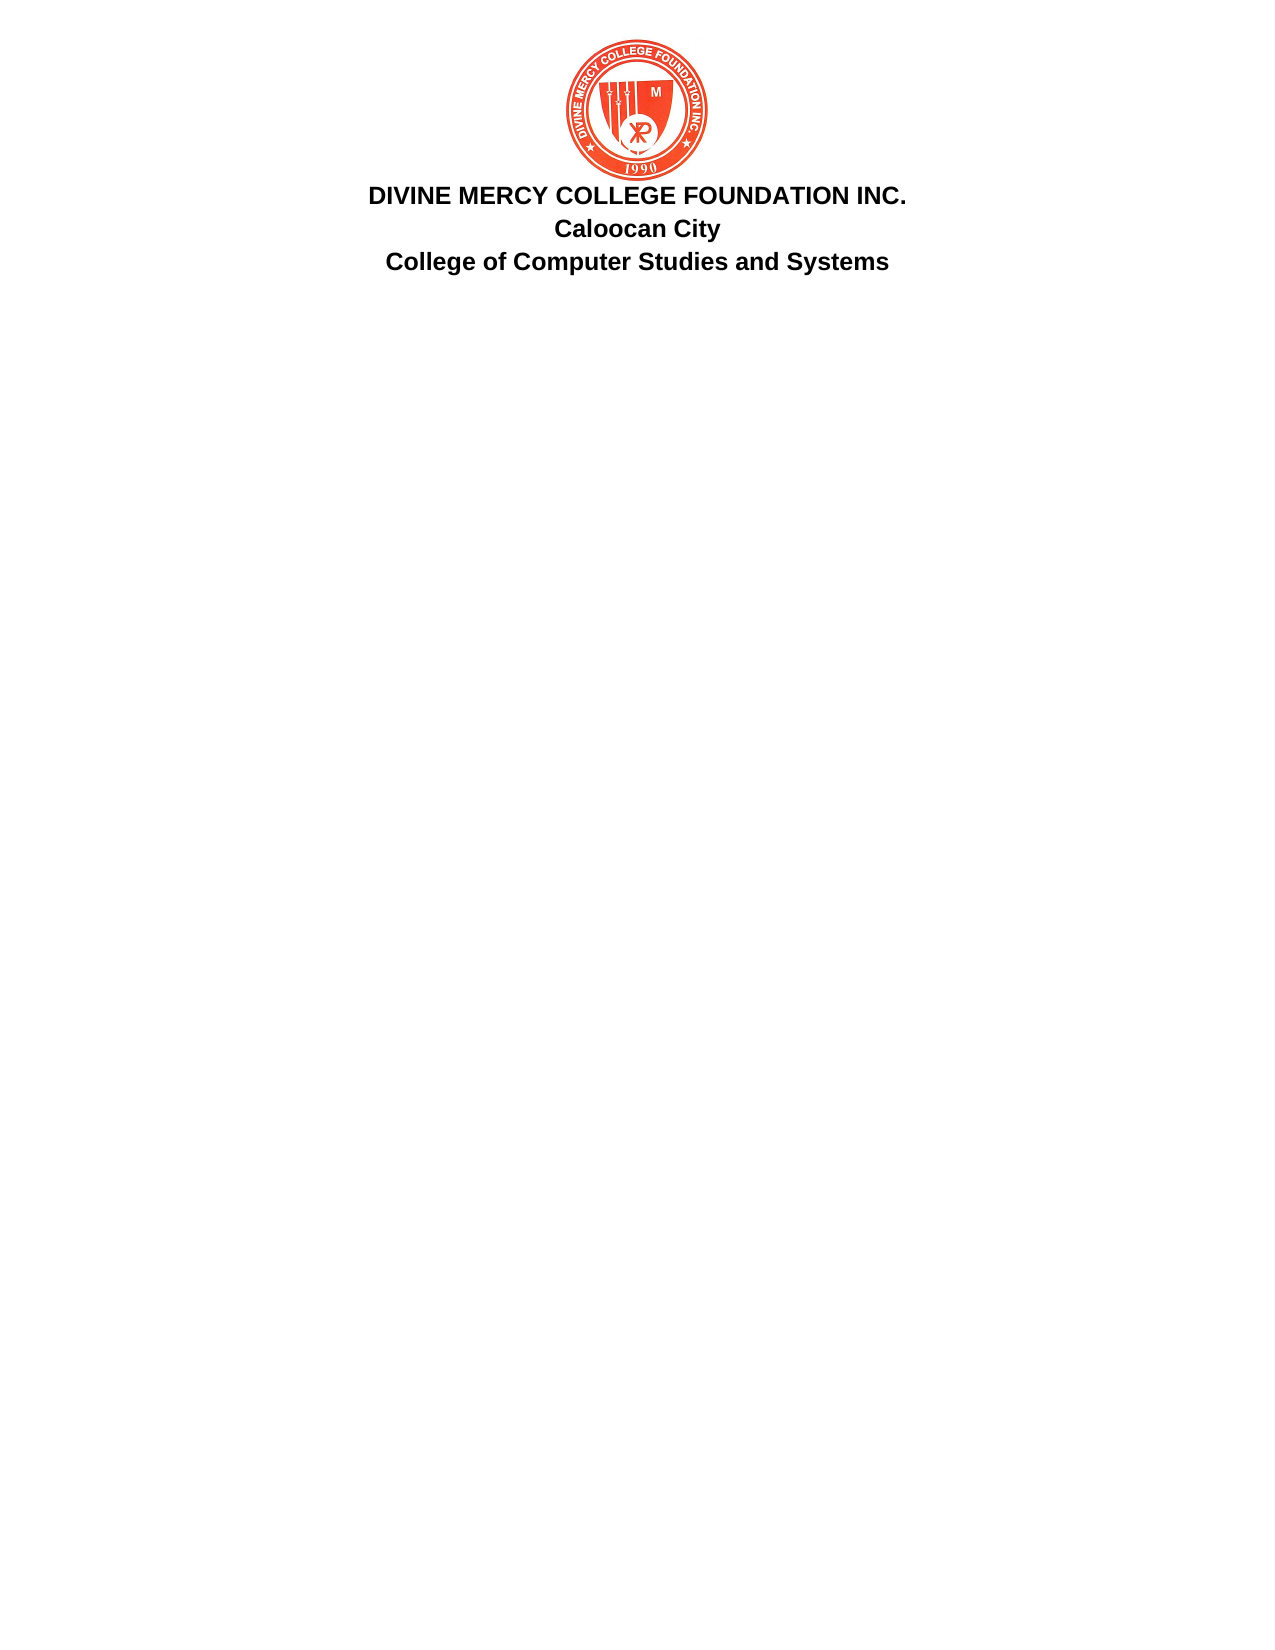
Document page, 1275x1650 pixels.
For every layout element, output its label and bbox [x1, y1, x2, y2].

picture [565, 37, 710, 182]
